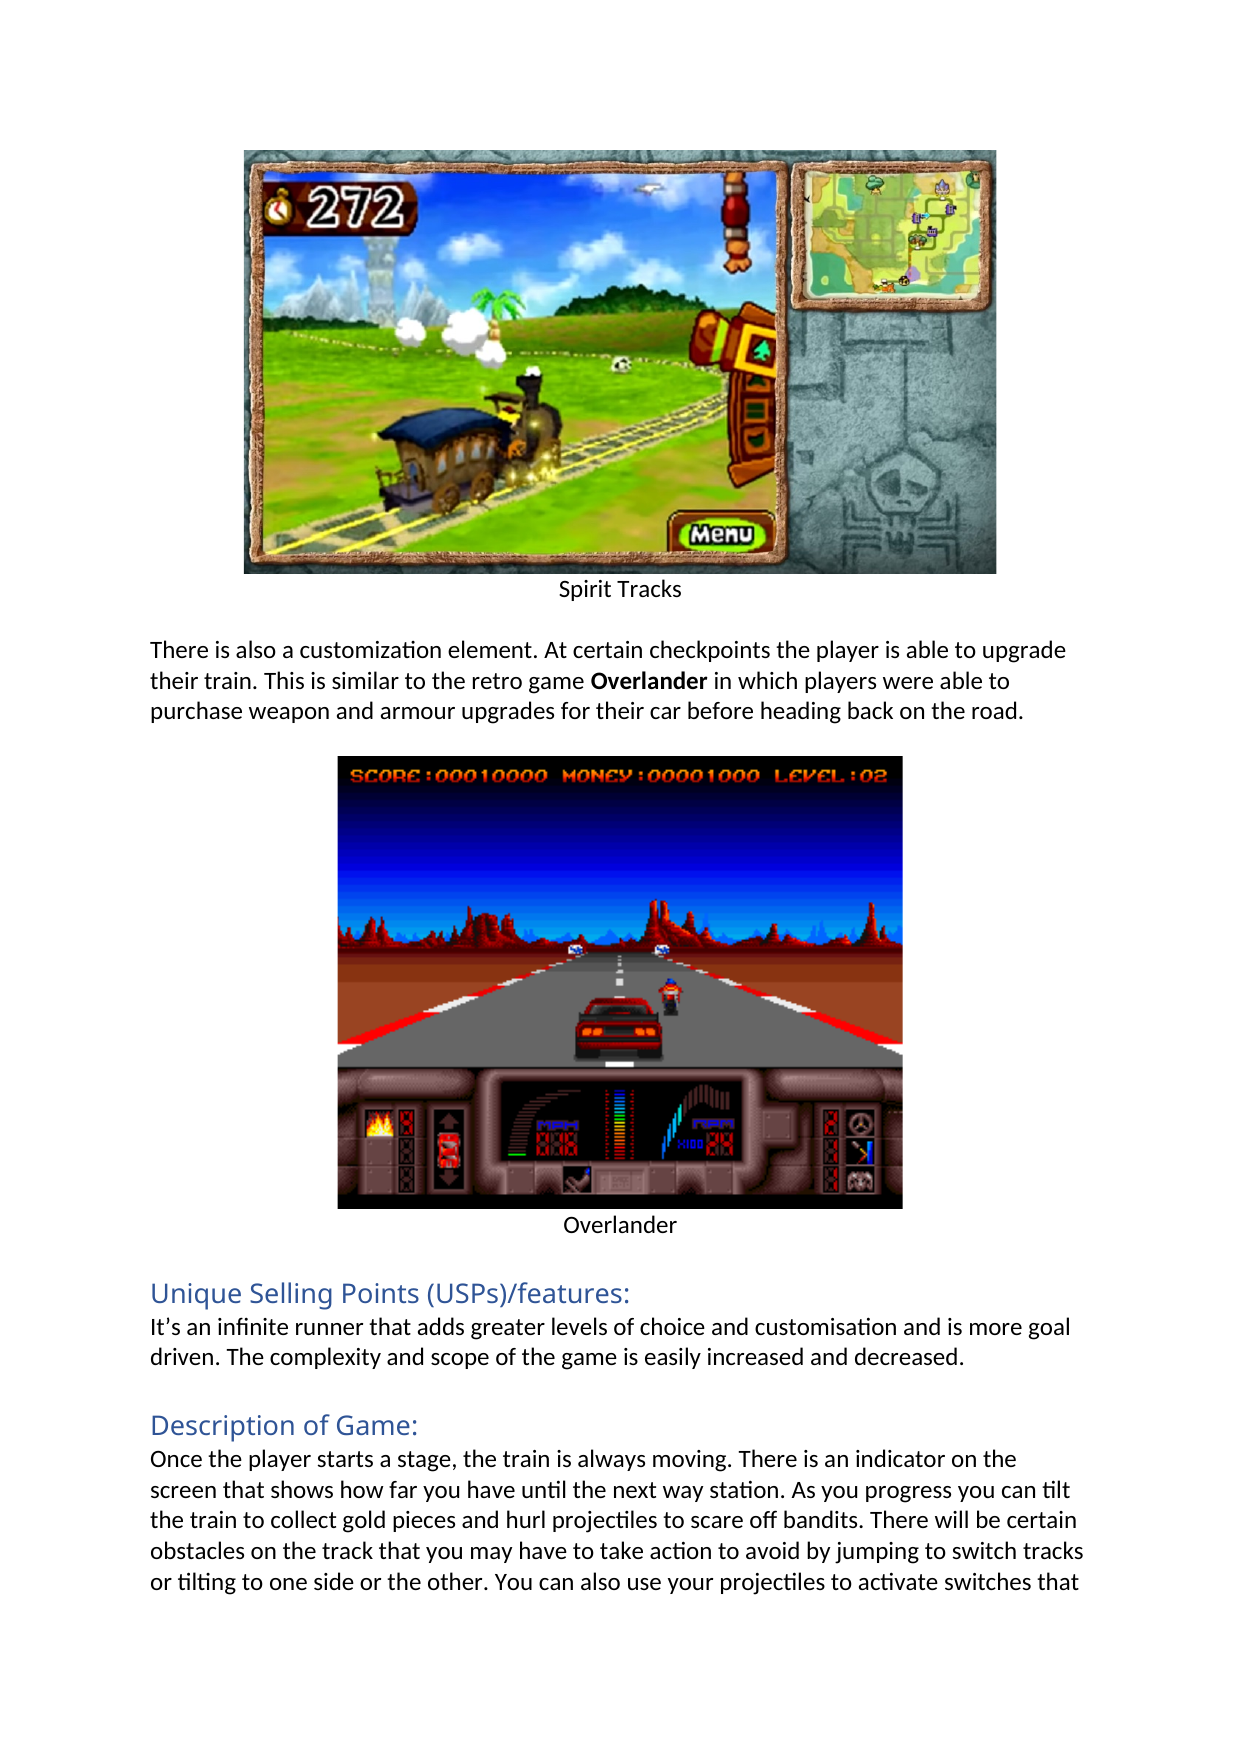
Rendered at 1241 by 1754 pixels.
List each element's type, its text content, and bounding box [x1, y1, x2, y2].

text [150, 1443, 1090, 1596]
picture [337, 756, 903, 1209]
text Spirit Tracks [150, 573, 1090, 604]
text There is also a customization element. At certain checkpoints the player is able to upgrade their train. This is similar to the retro game Overlander in which players were able to purchase weapon and armour upgrades for their car before heading back on the road. [150, 634, 1090, 726]
text Overlander [150, 1209, 1090, 1239]
subtitle Description of Game: [150, 1407, 1090, 1443]
subtitle Unique Selling Points (USPs)/features: [150, 1274, 1090, 1311]
picture [243, 150, 997, 574]
text It’s an infinite runner that adds greater levels of choice and customisation and is more goal driven. The complexity and scope of the game is easily increased and decreased. [150, 1311, 1090, 1372]
